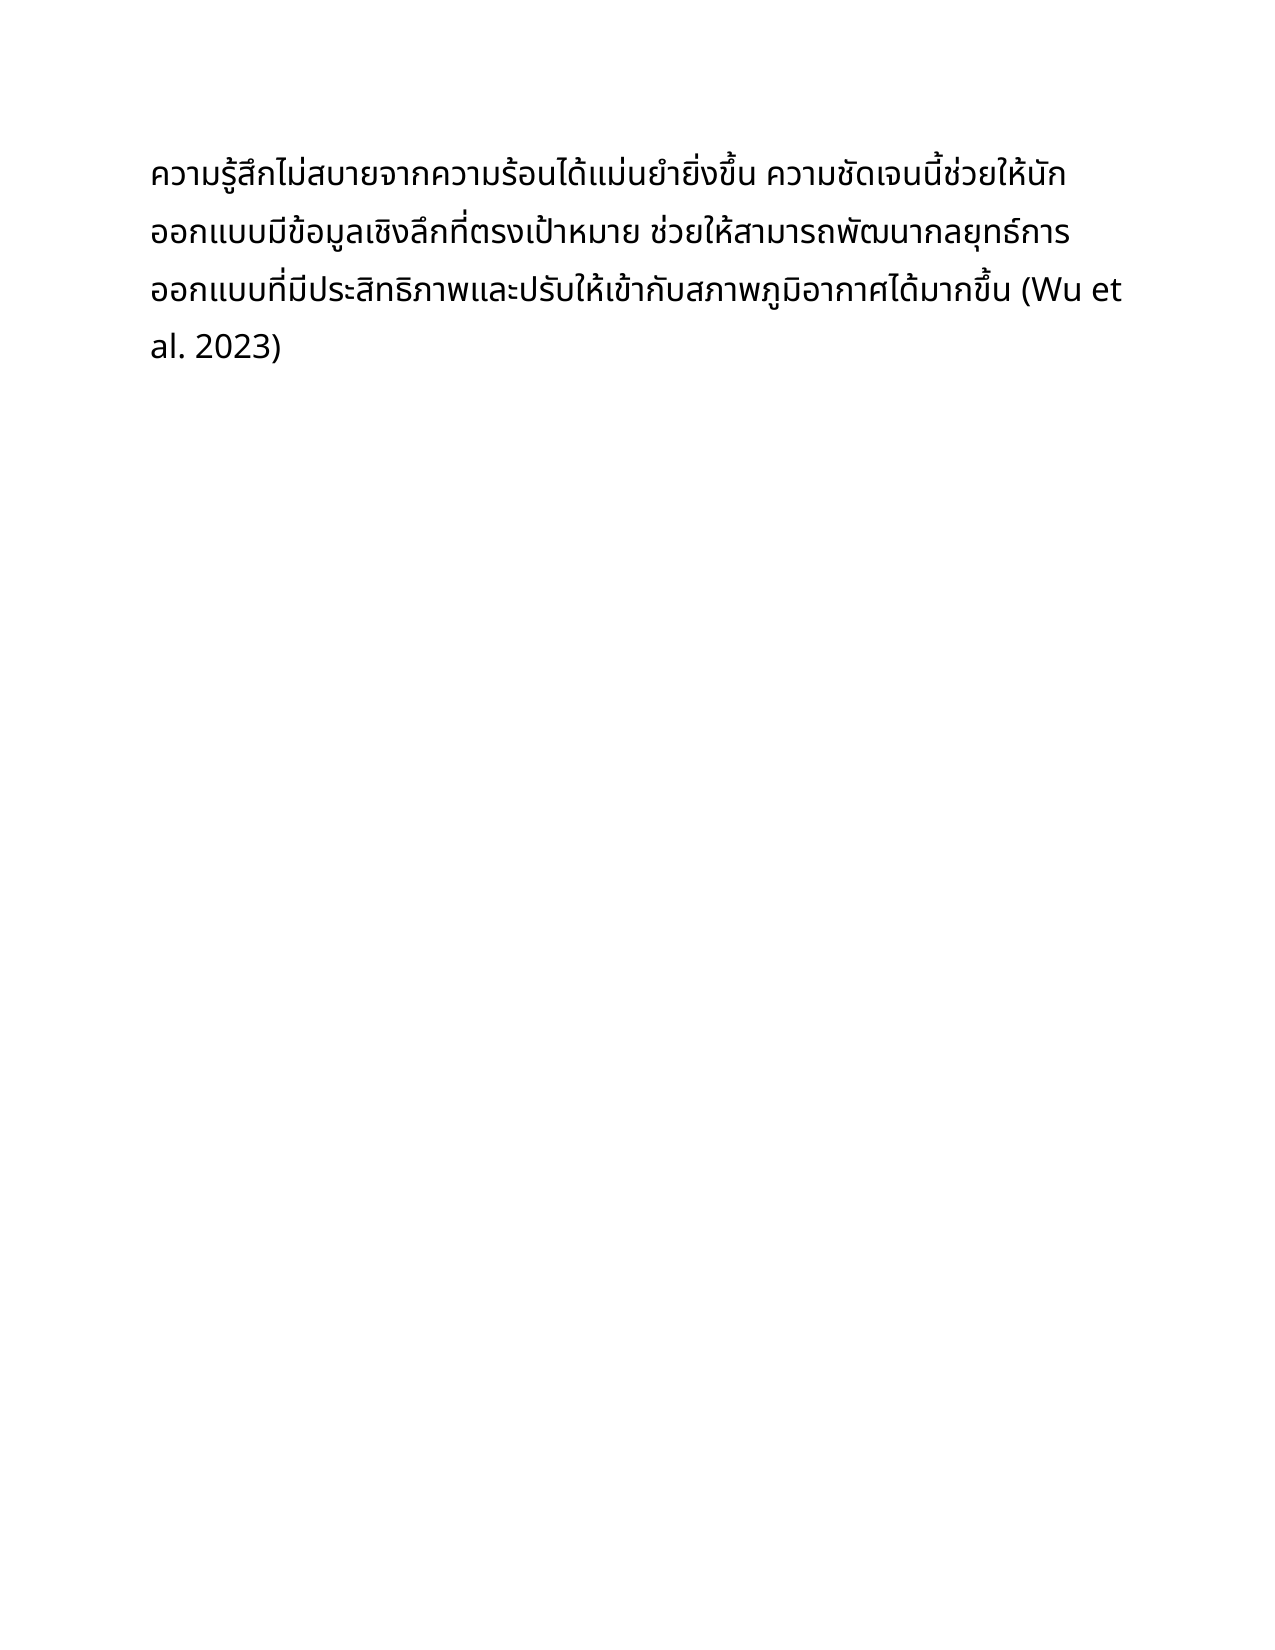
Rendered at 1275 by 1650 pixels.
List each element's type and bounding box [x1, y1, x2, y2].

text [150, 150, 1125, 369]
